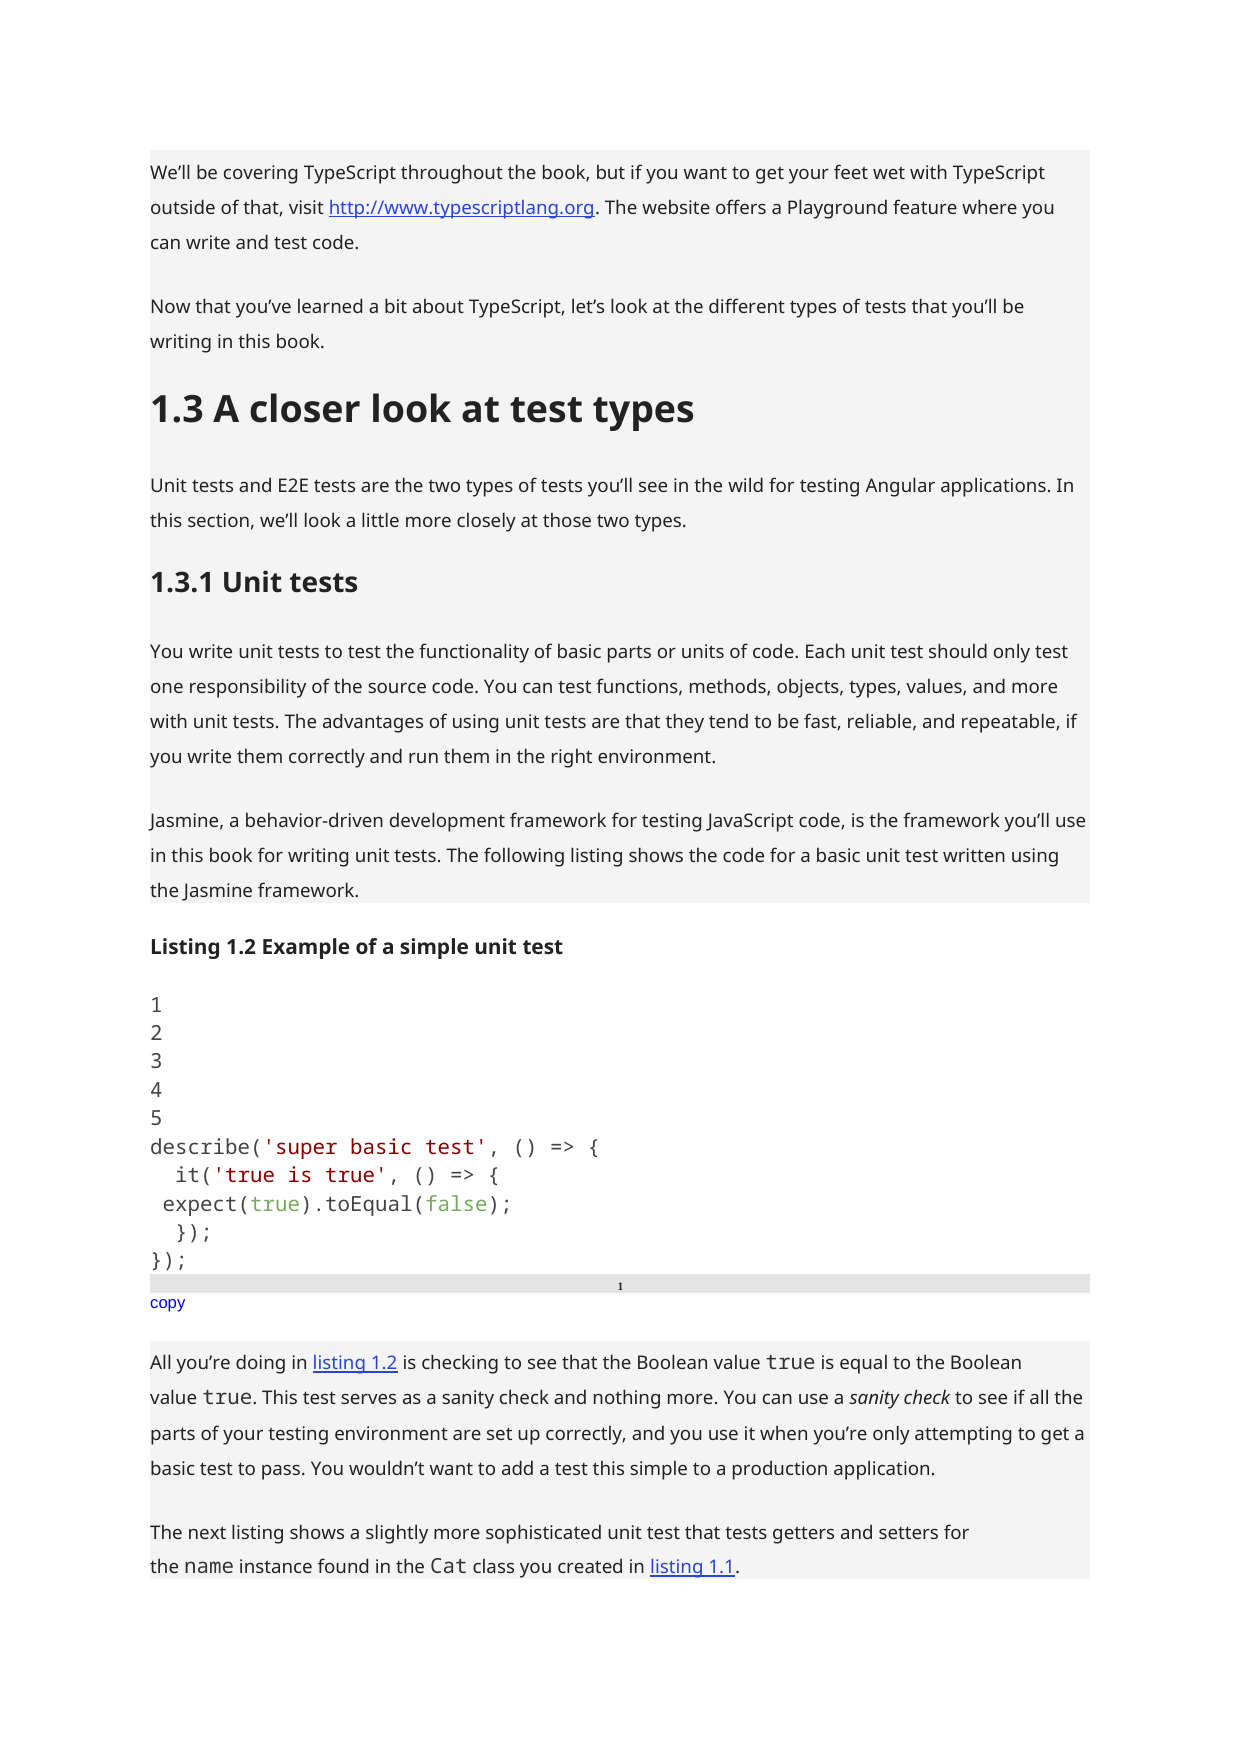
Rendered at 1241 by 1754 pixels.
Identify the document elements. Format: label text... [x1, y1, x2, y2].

text All you’re doing in listing 1.2 is checking to see that the Boolean value true is equal to the Boolean value true. This test serves as a sanity check and nothing more. You can use a sanity check to see if all the parts of your testing environment are set up correctly, and you use it when you’re only attempting to get a basic test to pass. You wouldn’t want to add a test this simple to a production application. [150, 1341, 1090, 1481]
text 1.3 A closer look at test types [150, 383, 1090, 434]
text 1 [150, 1274, 1090, 1293]
text expect(true).toEqual(false); [150, 1189, 1090, 1217]
text Now that you’ve learned a bit about TypeScript, let’s look at the different types of tests that you’ll be writing in this book. [150, 284, 1090, 354]
text We’ll be covering TypeScript throughout the book, but if you want to get your feet wet with TypeScript outside of that, visit http://www.typescriptlang.org. The website offers a Playground feature where you can write and test code. [150, 150, 1090, 255]
text 5 [150, 1103, 1090, 1132]
text }); [150, 1217, 1090, 1246]
text 1.3.1 Unit tests [150, 562, 1090, 600]
text Listing 1.2 Example of a simple unit test [150, 932, 1090, 961]
text it('true is true', () => { [150, 1160, 1090, 1189]
text Jasmine, a behavior-driven development framework for testing JavaScript code, is the framework you’ll use in this book for writing unit tests. The following listing shows the code for a basic unit test written using the Jasmine framework. [150, 798, 1090, 903]
text 2 [150, 1018, 1090, 1047]
text The next listing shows a slightly more sophisticated unit test that tests getters and setters for the name instance found in the Cat class you created in listing 1.1. [150, 1510, 1090, 1579]
text 3 [150, 1047, 1090, 1075]
text 4 [150, 1075, 1090, 1103]
text 1 [150, 990, 1090, 1018]
text copy [150, 1293, 1090, 1312]
text You write unit tests to test the functionality of basic parts or units of code. Each unit test should only test one responsibility of the source code. You can test functions, methods, objects, types, values, and more with unit tests. The advantages of using unit tests are that they tend to be fast, reliable, and repeatable, if you write them correctly and run them in the right environment. [150, 629, 1090, 769]
text Unit tests and E2E tests are the two types of tests you’ll see in the wild for testing Angular applications. In this section, we’ll look a little more closely at those two types. [150, 463, 1090, 533]
text }); [150, 1246, 1090, 1274]
text describe('super basic test', () => { [150, 1132, 1090, 1160]
